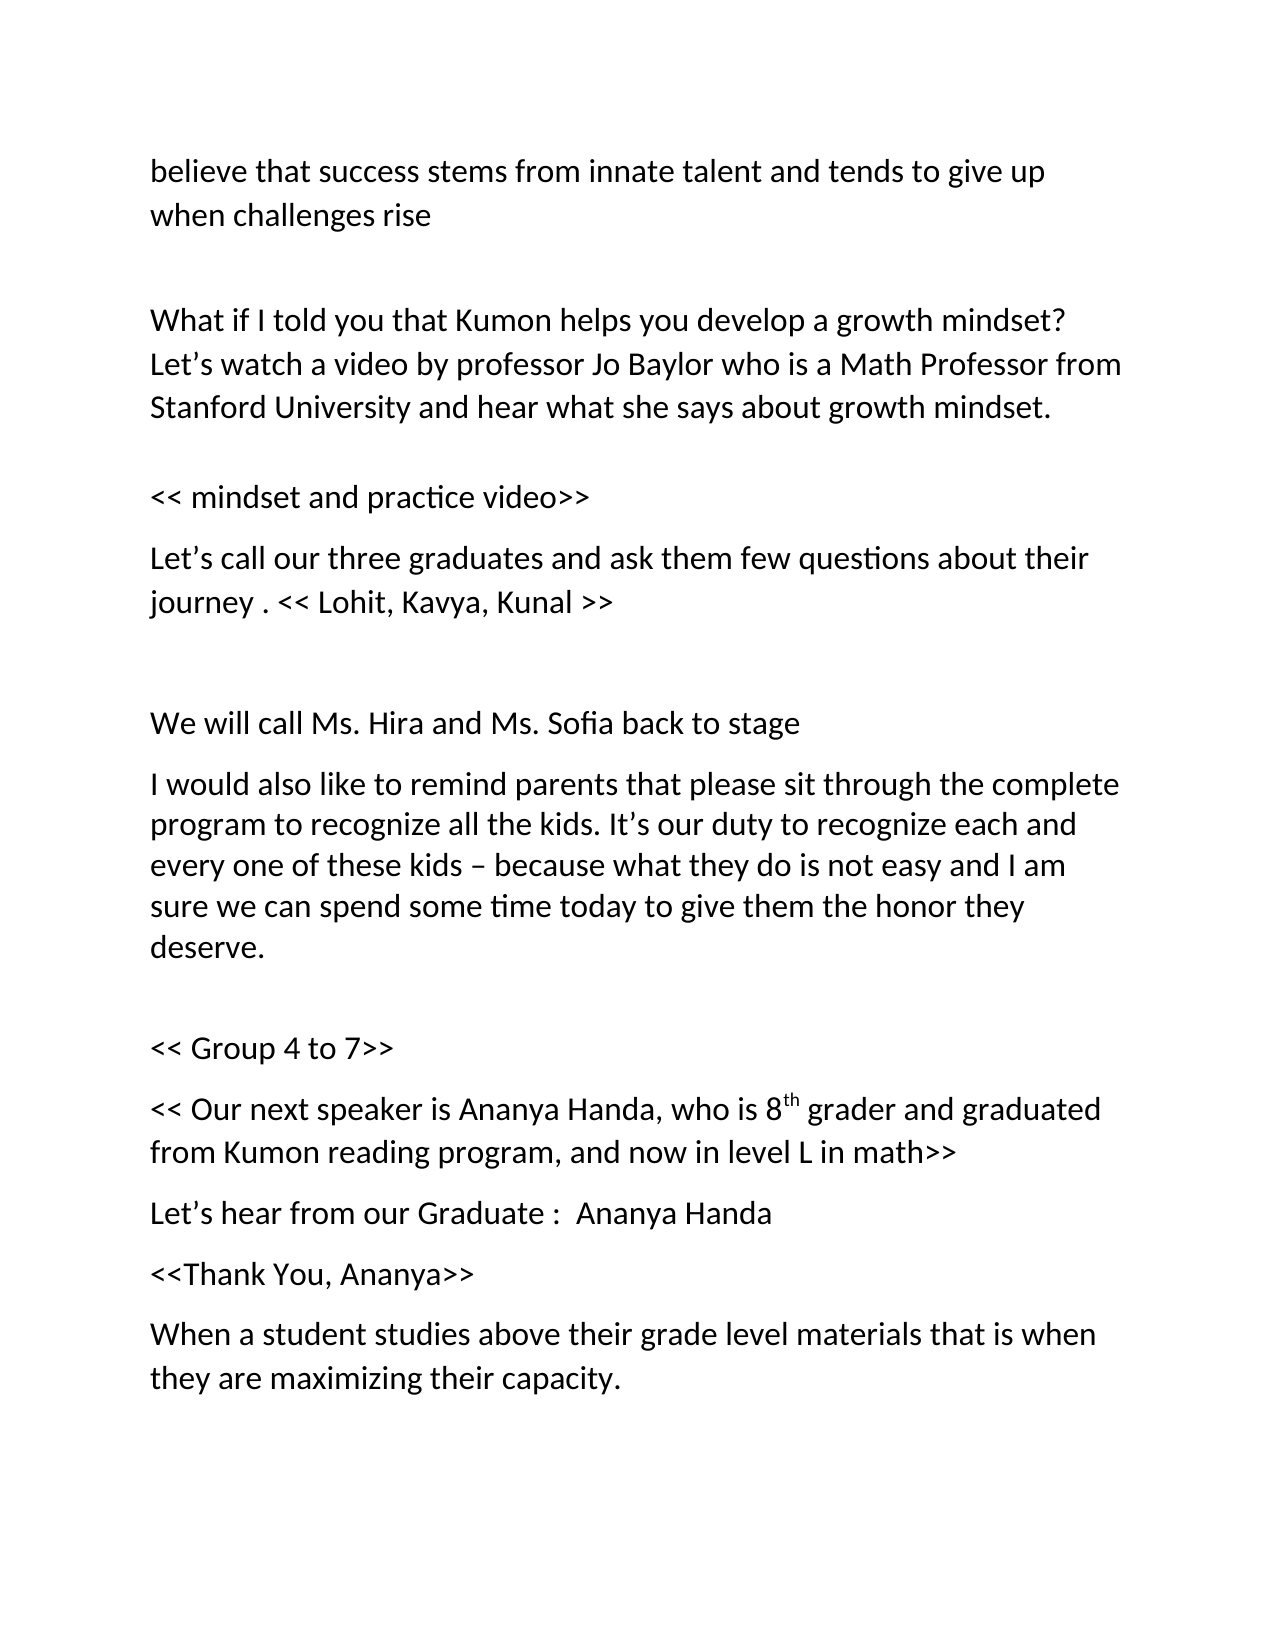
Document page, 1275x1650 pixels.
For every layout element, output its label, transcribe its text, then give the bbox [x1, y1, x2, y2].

text What if I told you that Kumon helps you develop a growth mindset? Let’s watch a video by professor Jo Baylor who is a Math Professor from Stanford University and hear what she says about growth mindset. [150, 254, 1125, 457]
text <<Thank You, Ananya>> [150, 1253, 1125, 1293]
text << Group 4 to 7>> [150, 1027, 1125, 1068]
text When a student studies above their grade level materials that is when they are maximizing their capacity. [150, 1313, 1125, 1398]
text We will call Ms. Hira and Ms. Sofia back to stage [150, 702, 1125, 743]
text << Our next speaker is Ananya Handa, who is 8th grader and graduated from Kumon reading program, and now in level L in math>> [150, 1088, 1125, 1172]
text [150, 150, 1125, 235]
text << mindset and practice video>> [150, 476, 1125, 517]
text Let’s hear from our Graduate : Ananya Handa [150, 1192, 1125, 1233]
text I would also like to remind parents that please sit through the complete program to recognize all the kids. It’s our duty to recognize each and every one of these kids – because what they do is not easy and I am sure we can spend some time today to give them the honor they deserve. [150, 763, 1125, 966]
text Let’s call our three graduates and ask them few questions about their journey . << Lohit, Kavya, Kunal >> [150, 537, 1125, 622]
